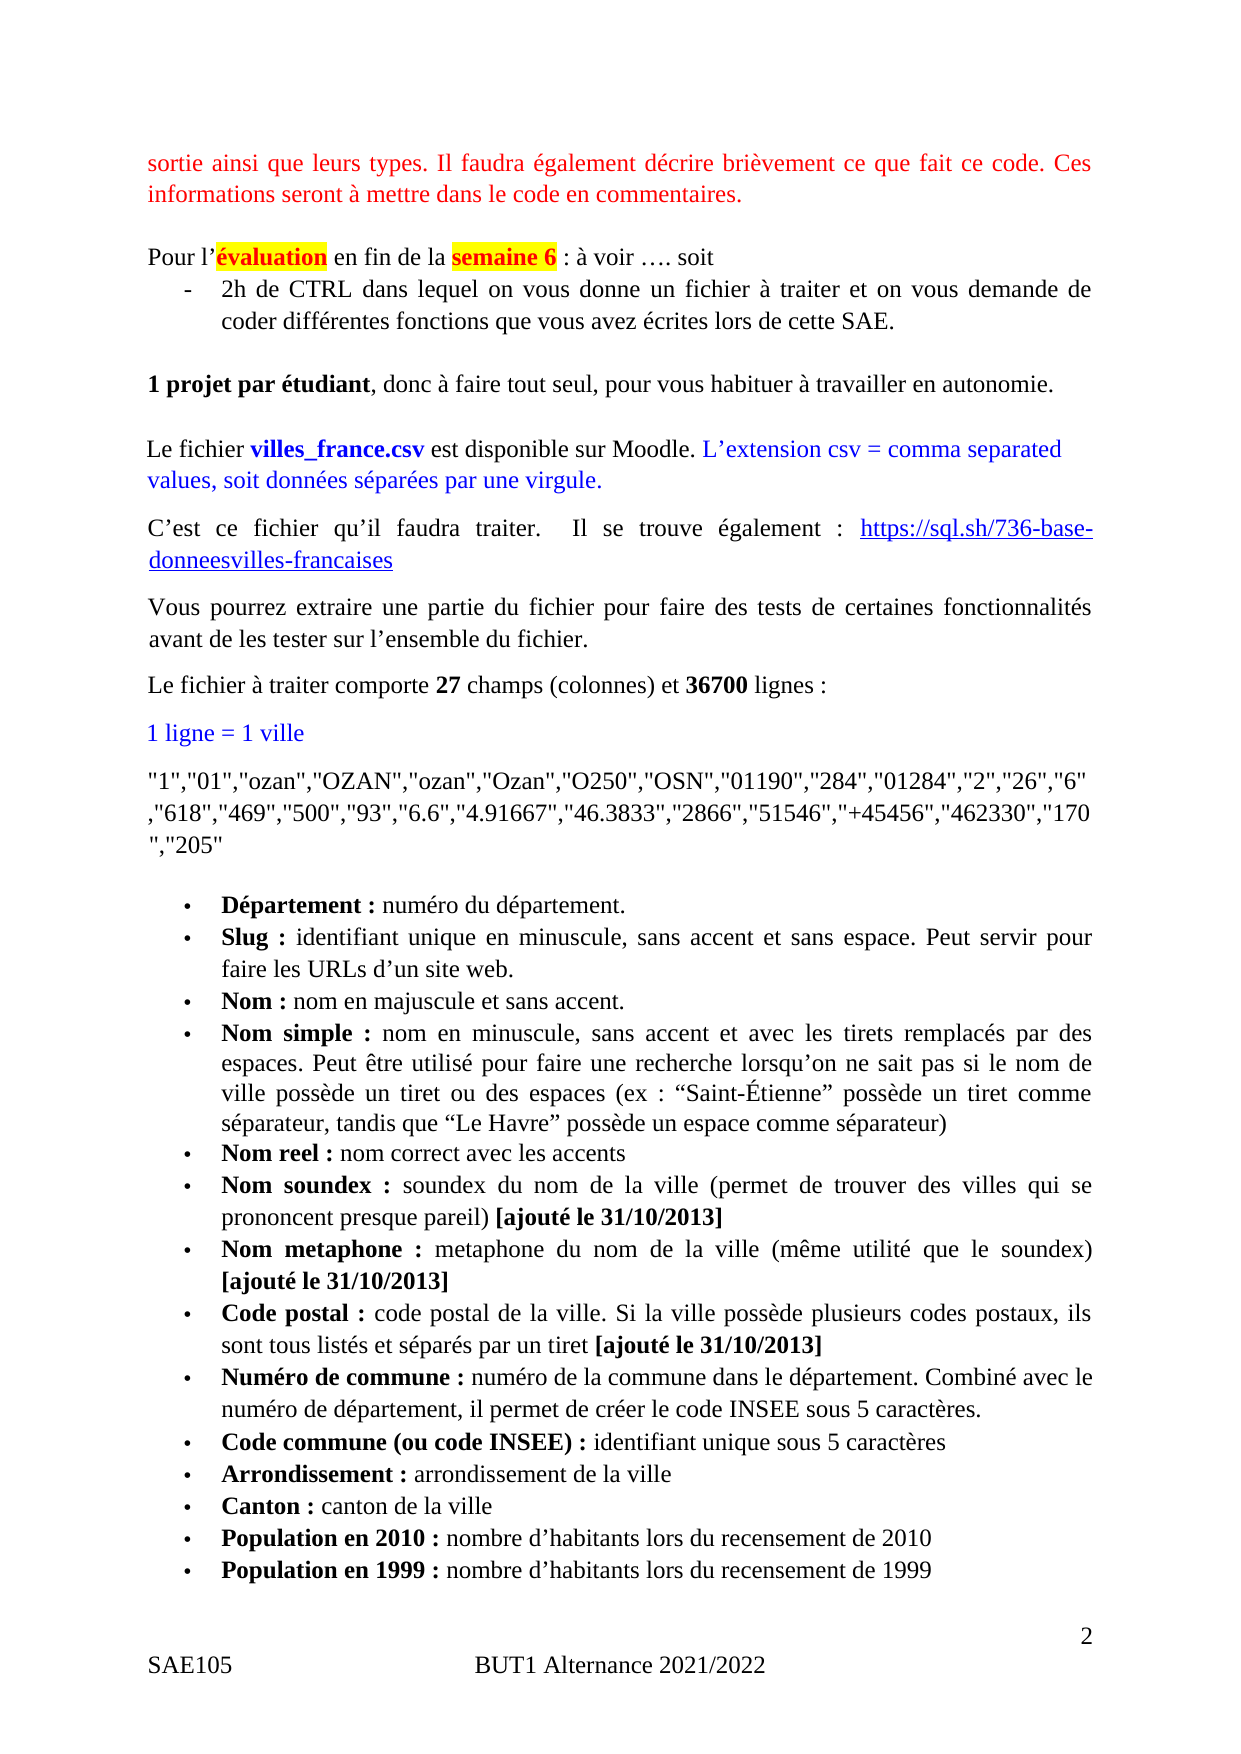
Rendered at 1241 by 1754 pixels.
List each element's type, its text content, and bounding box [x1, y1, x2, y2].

text 1 projet par étudiant, donc à faire tout seul, pour vous habituer à travailler en autonomie. [147, 369, 1093, 398]
list Nom soundex : soundex du nom de la ville (permet de trouver des villes qui se prononcent presque pareil) [ajouté le 31/10/2013] [183, 1170, 1093, 1231]
text C’est ce fichier qu’il faudra traiter. Il se trouve également : https://sql.sh/736-base-donneesvilles-francaises [147, 513, 1093, 573]
text 1 ligne = 1 ville [146, 718, 1093, 747]
list Code commune (ou code INSEE) : identifiant unique sous 5 caractères [183, 1427, 1093, 1455]
list Numéro de commune : numéro de la commune dans le département. Combiné avec le numéro de département, il permet de créer le code INSEE sous 5 caractères. [183, 1362, 1093, 1423]
list Nom reel : nom correct avec les accents [183, 1138, 1093, 1167]
list Canton : canton de la ville [183, 1491, 1093, 1520]
list Code postal : code postal de la ville. Si la ville possède plusieurs codes postaux, ils sont tous listés et séparés par un tiret [ajouté le 31/10/2013] [183, 1298, 1093, 1359]
list Population en 2010 : nombre d’habitants lors du recensement de 2010 [183, 1523, 1093, 1552]
list Population en 1999 : nombre d’habitants lors du recensement de 1999 [183, 1555, 1093, 1584]
list Arrondissement : arrondissement de la ville [183, 1459, 1093, 1487]
list Slug : identifiant unique en minuscule, sans accent et sans espace. Peut servir pour faire les URLs d’un site web. [183, 922, 1093, 983]
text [147, 148, 1092, 207]
text Pour l’évaluation en fin de la semaine 6 : à voir …. soit [327, 242, 452, 271]
text ,"618","469","500","93","6.6","4.91667","46.3833","2866","51546","+45456","462330","170 ","205" [147, 798, 1093, 858]
list Nom : nom en majuscule et sans accent. [183, 986, 1093, 1015]
text Le fichier villes_france.csv est disponible sur Moodle. L’extension csv = comma separated values, soit données séparées par une virgule. [146, 434, 1093, 494]
list 2h de CTRL dans lequel on vous donne un fichier à traiter et on vous demande de coder différentes fonctions que vous avez écrites lors de cette SAE. [183, 274, 1093, 335]
text Pour l’évaluation en fin de la semaine 6 : à voir …. soit [557, 242, 1093, 271]
list Département : numéro du département. [183, 890, 1093, 919]
text Vous pourrez extraire une partie du fichier pour faire des tests de certaines fonctionnalités avant de les tester sur l’ensemble du fichier. [147, 592, 1093, 653]
text Le fichier à traiter comporte 27 champs (colonnes) et 36700 lignes : [147, 671, 1093, 699]
list Nom simple : nom en minuscule, sans accent et avec les tirets remplacés par des espaces. Peut être utilisé pour faire une recherche lorsqu’on ne sait pas si le nom de ville possède un tiret ou des espaces (ex : “Saint-Étienne” possède un tiret comme séparateur, tandis que “Le Havre” possède un espace comme séparateur) [183, 1018, 1093, 1137]
text "1","01","ozan","OZAN","ozan","Ozan","O250","OSN","01190","284","01284","2","26","6" [147, 766, 1093, 794]
list Nom metaphone : metaphone du nom de la ville (même utilité que le soundex) [ajouté le 31/10/2013] [183, 1234, 1093, 1295]
